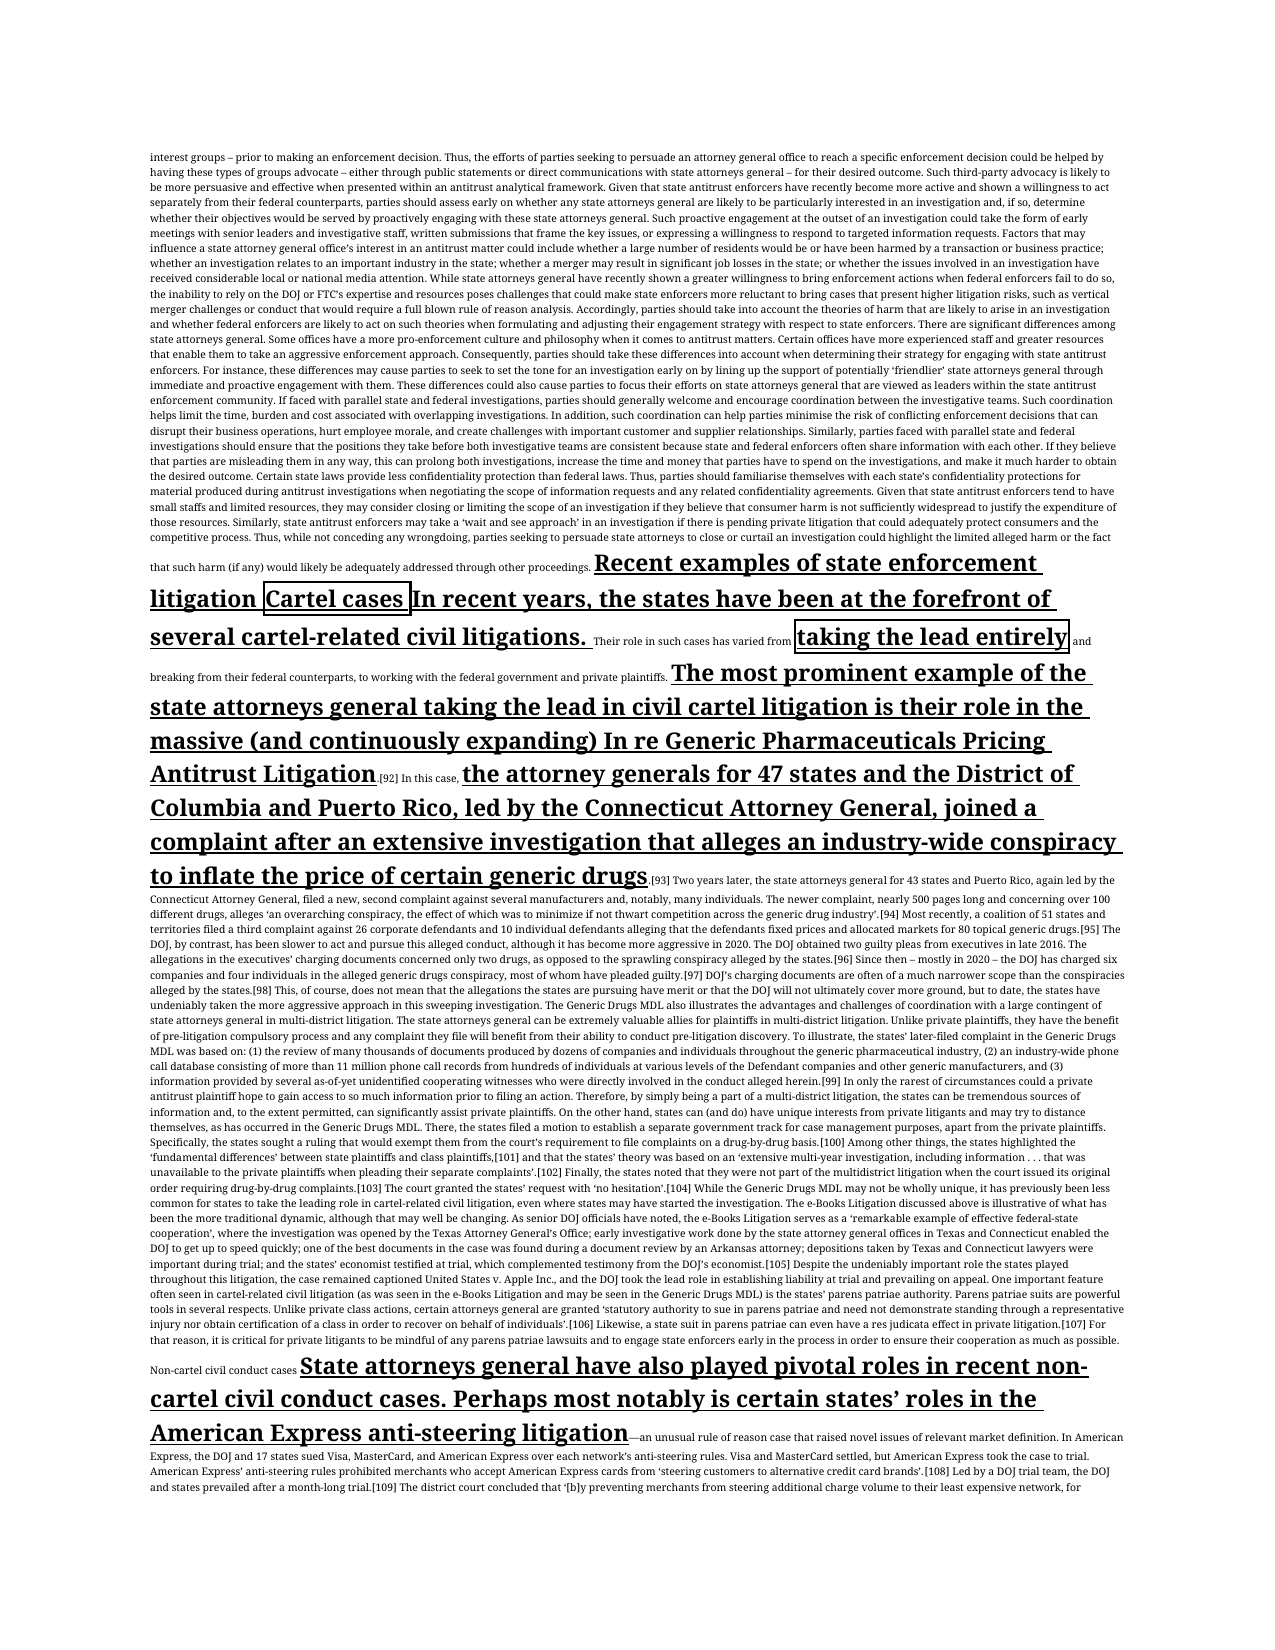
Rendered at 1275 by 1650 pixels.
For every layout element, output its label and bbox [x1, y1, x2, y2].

text [150, 150, 1125, 1494]
